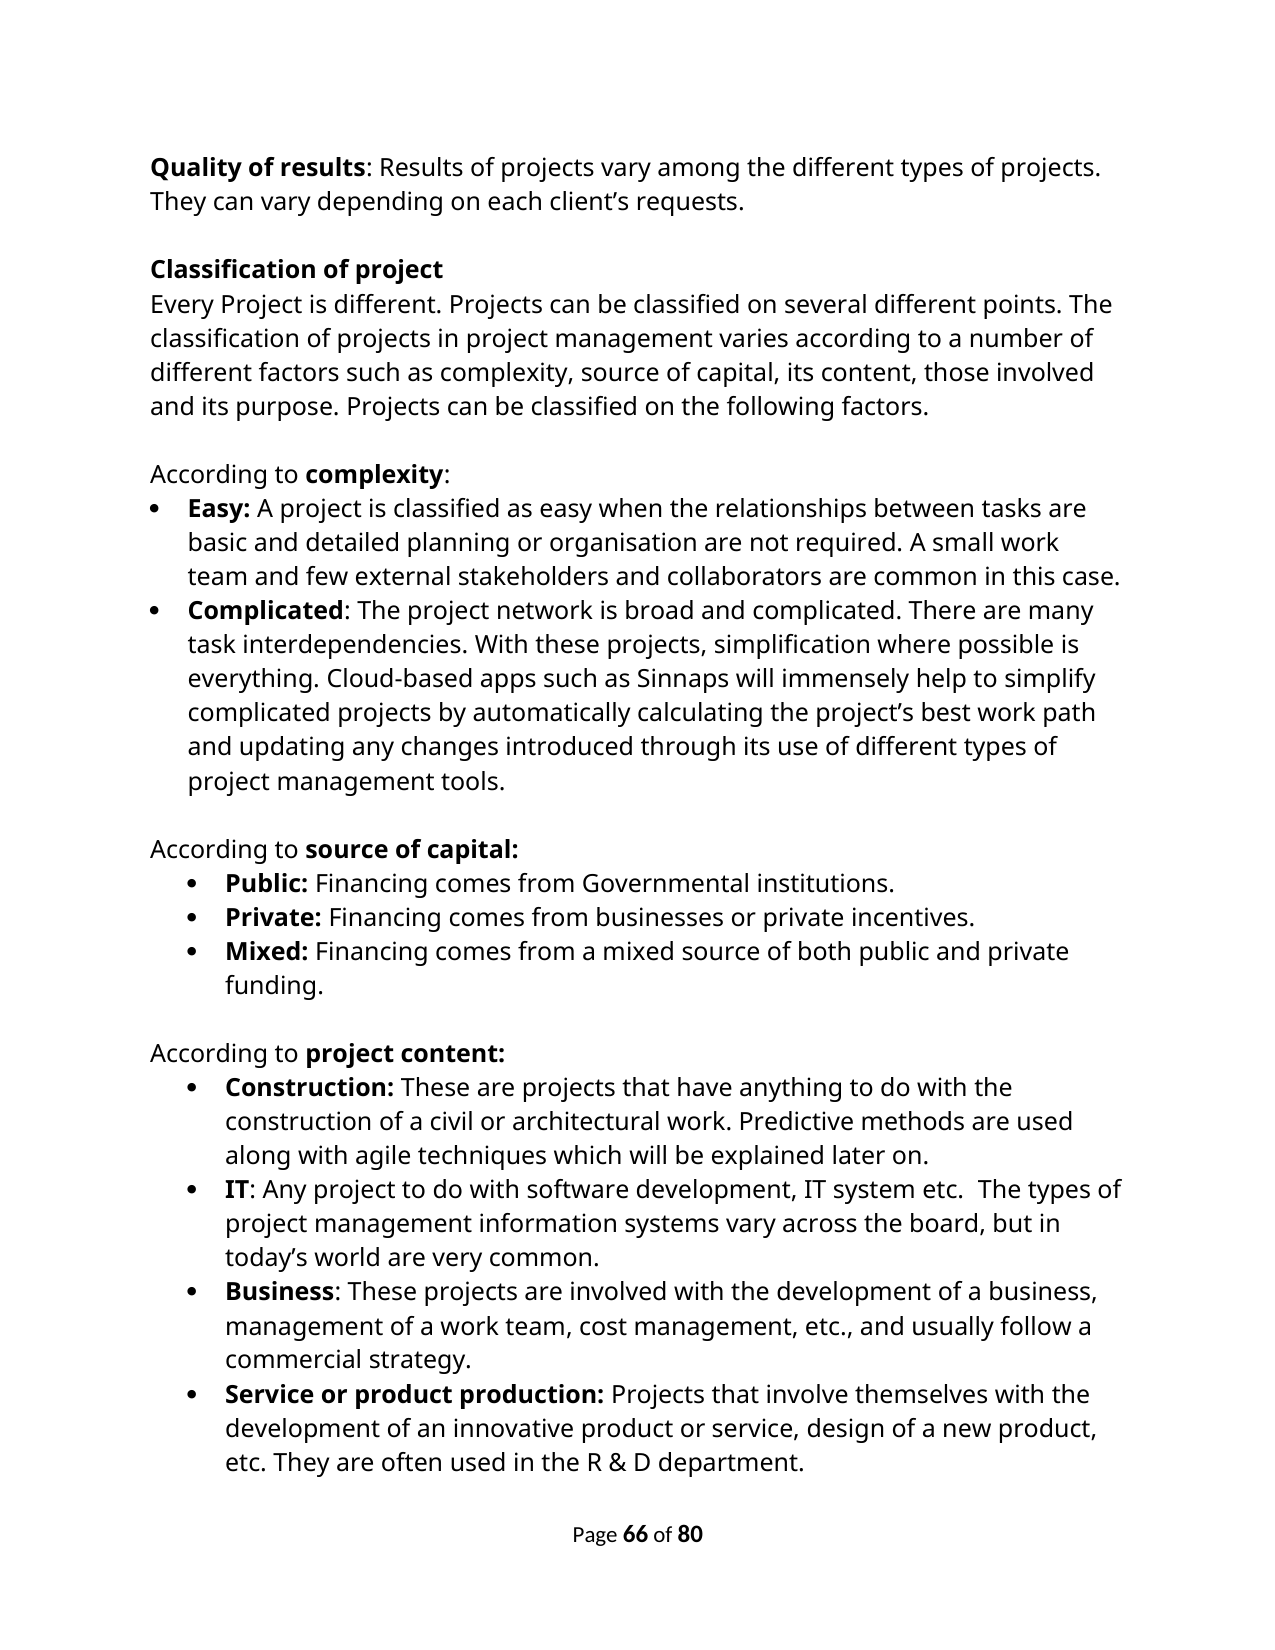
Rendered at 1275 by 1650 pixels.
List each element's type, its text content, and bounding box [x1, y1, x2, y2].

list IT: Any project to do with software development, IT system etc. The types of project management information systems vary across the board, but in today’s world are very common. [187, 1172, 1125, 1274]
text According to project content: [150, 1036, 1125, 1070]
list Easy: A project is classified as easy when the relationships between tasks are basic and detailed planning or organisation are not required. A small work team and few external stakeholders and collaborators are common in this case. [150, 491, 1125, 593]
list Public: Financing comes from Governmental institutions. [187, 865, 1125, 899]
text According to source of capital: [150, 831, 1125, 865]
text Every Project is different. Projects can be classified on several different points. The classification of projects in project management varies according to a number of different factors such as complexity, source of capital, its content, those involved and its purpose. Projects can be classified on the following factors. [150, 286, 1125, 422]
list Service or product production: Projects that involve themselves with the development of an innovative product or service, design of a new product, etc. They are often used in the R & D department. [187, 1376, 1125, 1478]
list Private: Financing comes from businesses or private incentives. [187, 899, 1125, 933]
list Mixed: Financing comes from a mixed source of both public and private funding. [187, 933, 1125, 1002]
list Complicated: The project network is broad and complicated. There are many task interdependencies. With these projects, simplification where possible is everything. Cloud-based apps such as Sinnaps will immensely help to simplify complicated projects by automatically calculating the project’s best work path and updating any changes introduced through its use of different types of project management tools. [150, 593, 1125, 797]
list Business: These projects are involved with the development of a business, management of a work team, cost management, etc., and usually follow a commercial strategy. [187, 1274, 1125, 1376]
text Classification of project [150, 252, 1125, 286]
text According to complexity: [150, 457, 1125, 491]
list Construction: These are projects that have anything to do with the construction of a civil or architectural work. Predictive methods are used along with agile techniques which will be explained later on. [187, 1070, 1125, 1172]
text Quality of results: Results of projects vary among the different types of projects. They can vary depending on each client’s requests. [150, 150, 1125, 218]
